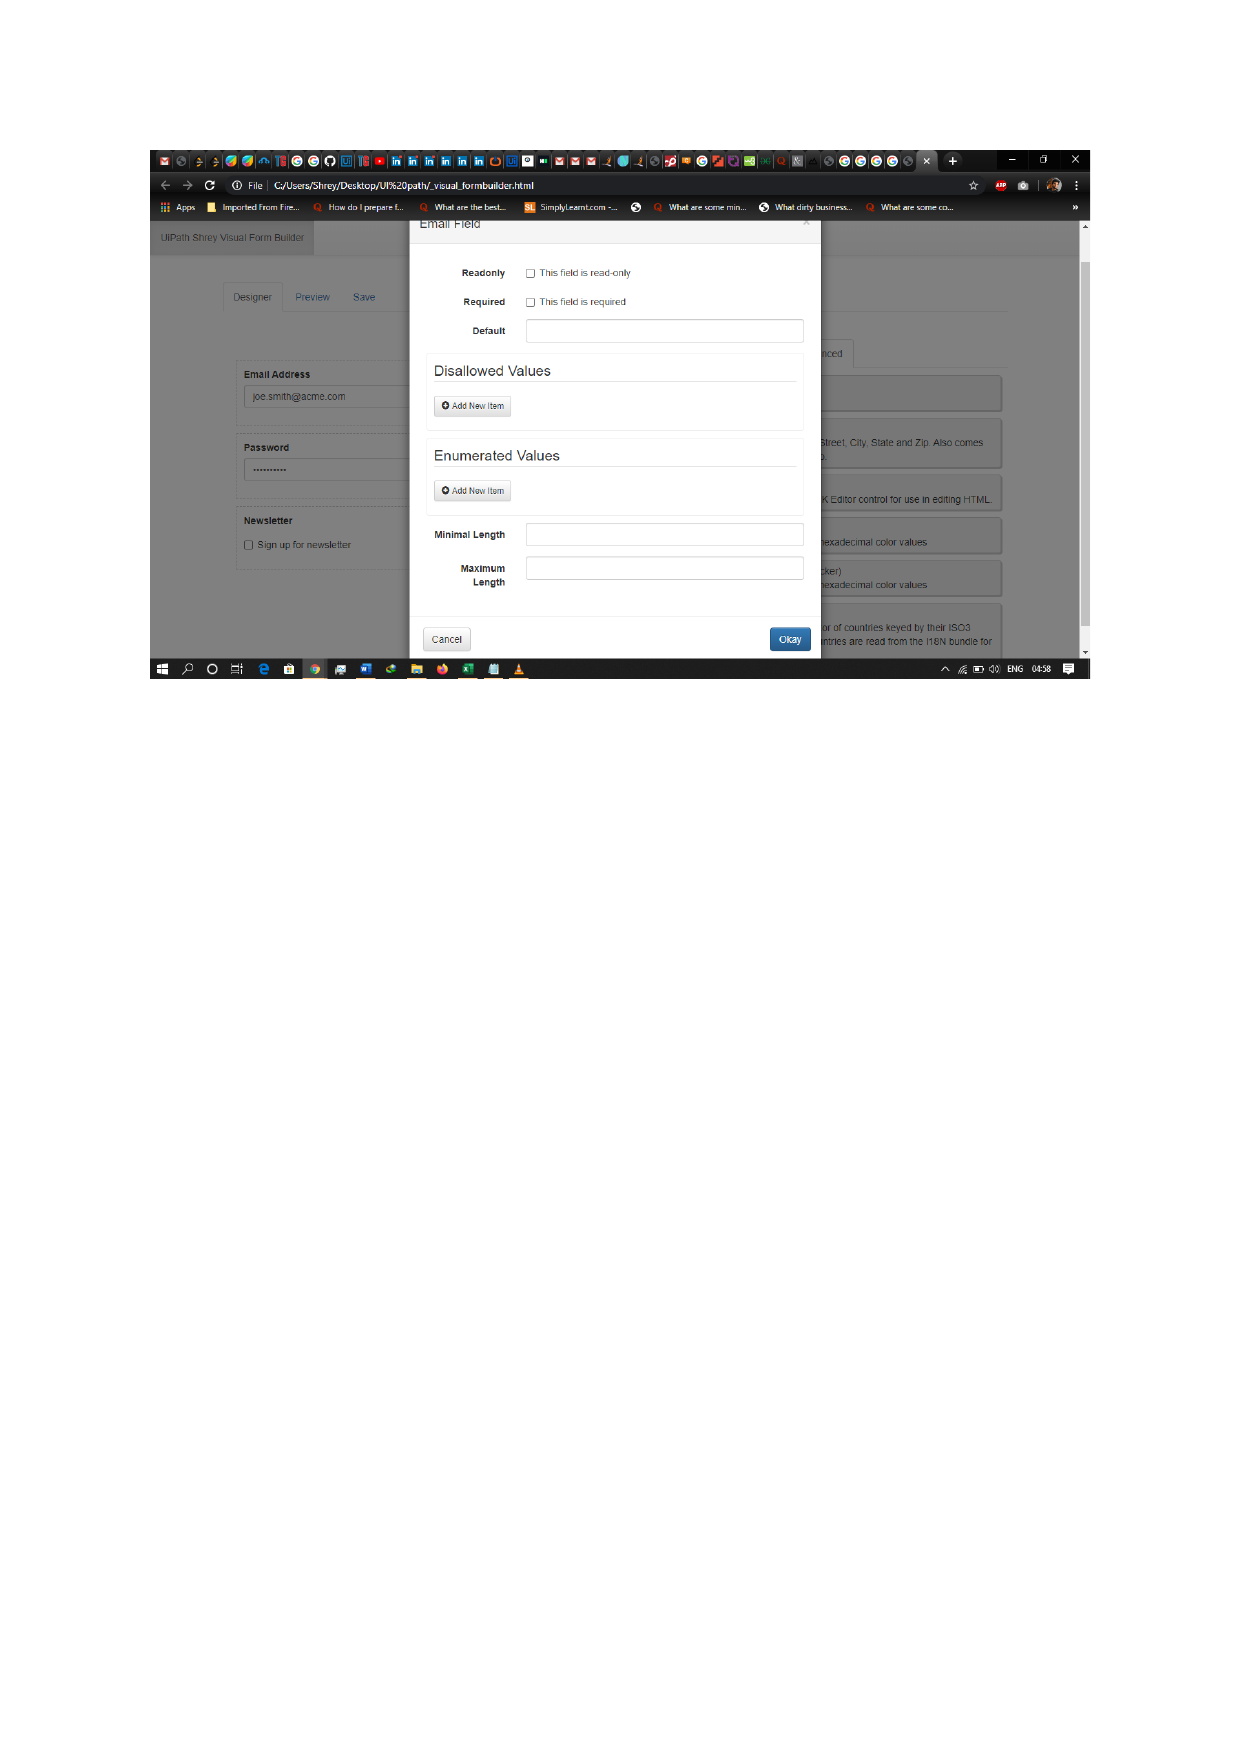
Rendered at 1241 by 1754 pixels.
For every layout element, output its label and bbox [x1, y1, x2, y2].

picture [150, 150, 1091, 679]
